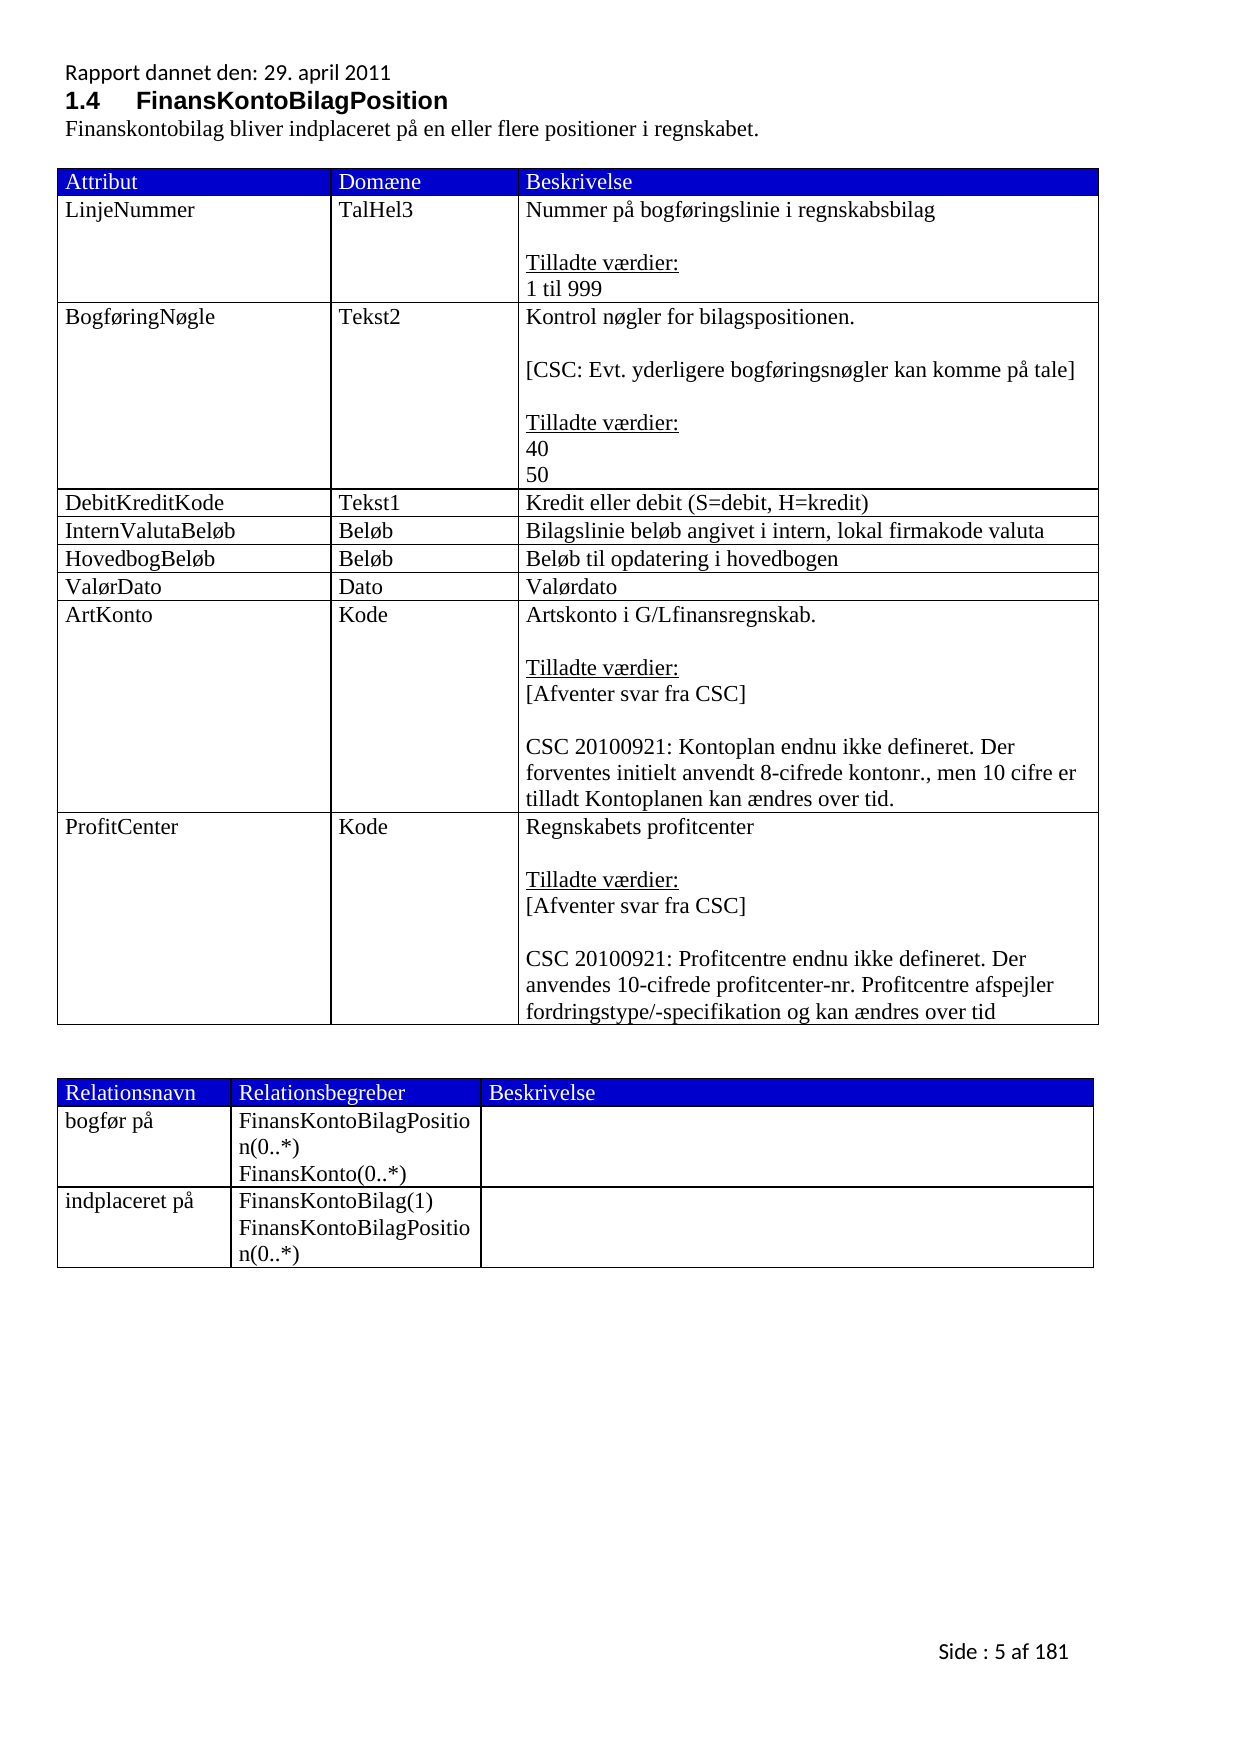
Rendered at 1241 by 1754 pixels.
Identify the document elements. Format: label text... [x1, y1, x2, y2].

table_cell indplaceret på [58, 1188, 230, 1267]
table_cell [482, 1107, 1093, 1186]
table_cell FinansKontoBilag(1) FinansKontoBilagPosition(0..*) [232, 1188, 480, 1267]
table_cell Kredit eller debit (S=debit, H=kredit) [519, 490, 1098, 516]
table_cell ArtKonto [58, 601, 330, 812]
table_cell LinjeNummer [58, 196, 330, 302]
table_cell Kode [332, 813, 518, 1024]
text Finanskontobilag bliver indplaceret på en eller flere positioner i regnskabet. [65, 115, 1181, 141]
table_header Beskrivelse [482, 1079, 1093, 1105]
table_cell Regnskabets profitcenter Tilladte værdier: [Afventer svar fra CSC] CSC 20100921: Profitcentre endnu ikke defineret. Der anvendes 10-cifrede profitcenter-nr. Profitcentre afspejler fordringstype/-specifikation og kan ændres over tid [519, 813, 1098, 1024]
table_header Relationsbegreber [232, 1079, 480, 1105]
table_cell Beløb [332, 517, 518, 544]
table_cell Nummer på bogføringslinie i regnskabsbilag Tilladte værdier: 1 til 999 [519, 196, 1098, 302]
table_cell DebitKreditKode [58, 490, 330, 516]
table_cell ProfitCenter [58, 813, 330, 1024]
table_cell InternValutaBeløb [58, 517, 330, 544]
table_cell Tekst2 [332, 303, 518, 488]
table_cell ValørDato [58, 573, 330, 599]
table_cell TalHel3 [332, 196, 518, 302]
table_cell Artskonto i G/Lfinansregnskab. Tilladte værdier: [Afventer svar fra CSC] CSC 20100921: Kontoplan endnu ikke defineret. Der forventes initielt anvendt 8-cifrede kontonr., men 10 cifre er tilladt Kontoplanen kan ændres over tid. [519, 601, 1098, 812]
table_header Relationsnavn [58, 1079, 230, 1105]
table_cell Kontrol nøgler for bilagspositionen. [CSC: Evt. yderligere bogføringsnøgler kan komme på tale] Tilladte værdier: 40 50 [519, 303, 1098, 488]
table_header Beskrivelse [519, 169, 1098, 195]
table_cell Tekst1 [332, 490, 518, 516]
table_cell [482, 1188, 1093, 1267]
table_cell Beløb til opdatering i hovedbogen [519, 545, 1098, 572]
table_cell Dato [332, 573, 518, 599]
table_header Domæne [332, 169, 518, 195]
table_cell BogføringNøgle [58, 303, 330, 488]
table_cell Valørdato [519, 573, 1098, 599]
table_cell Bilagslinie beløb angivet i intern, lokal firmakode valuta [519, 517, 1098, 544]
table_cell FinansKontoBilagPosition(0..*) FinansKonto(0..*) [232, 1107, 480, 1186]
table_header Attribut [58, 169, 330, 195]
table_cell HovedbogBeløb [58, 545, 330, 572]
table_cell Kode [332, 601, 518, 812]
table_cell Beløb [332, 545, 518, 572]
subtitle FinansKontoBilagPosition [65, 86, 1181, 115]
table_cell bogfør på [58, 1107, 230, 1186]
